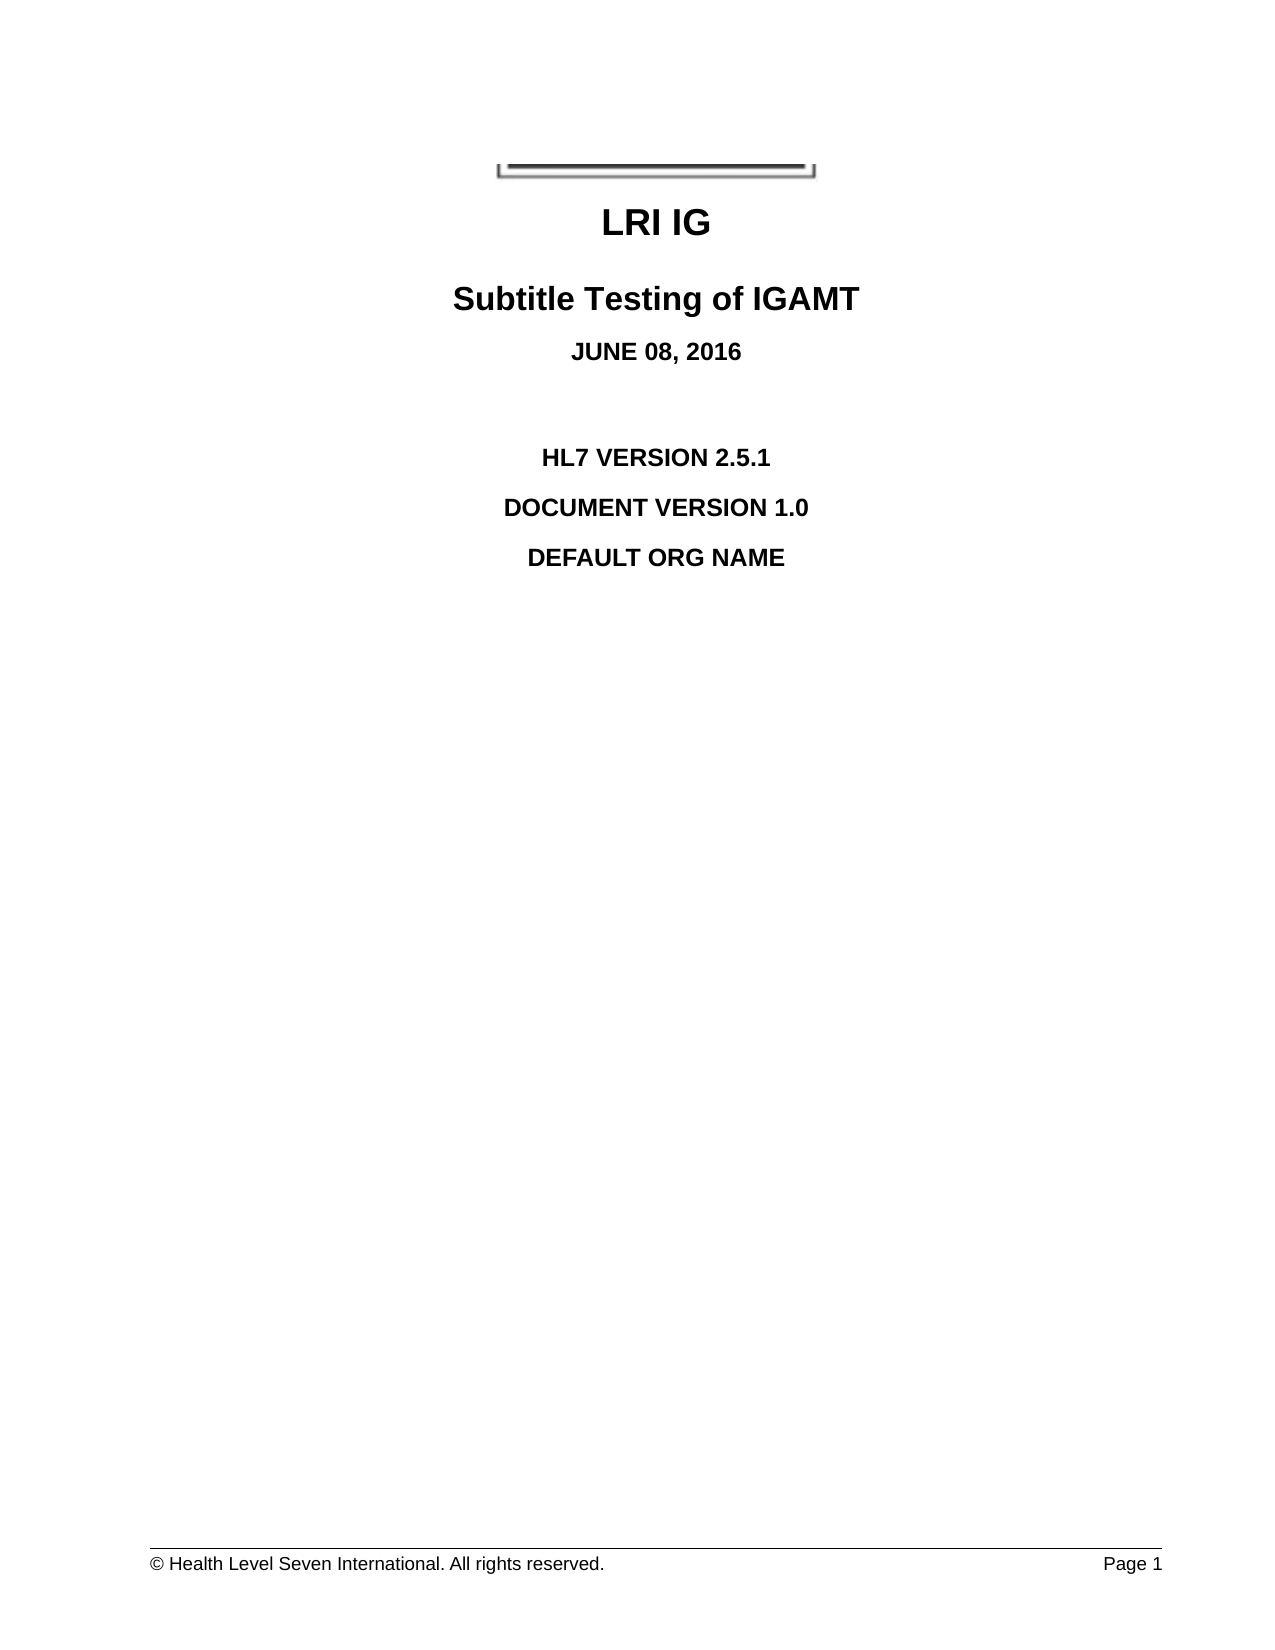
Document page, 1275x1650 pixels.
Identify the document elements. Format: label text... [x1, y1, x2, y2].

text HL7 Version 2.5.1 [150, 447, 1162, 472]
text Default org name [150, 547, 1162, 572]
picture [490, 164, 823, 186]
title LRI IG [150, 216, 1162, 241]
text June 08, 2016 [150, 341, 1162, 366]
subtitle Subtitle Testing of IGAMT [150, 291, 1162, 316]
text Document Version 1.0 [150, 497, 1162, 522]
